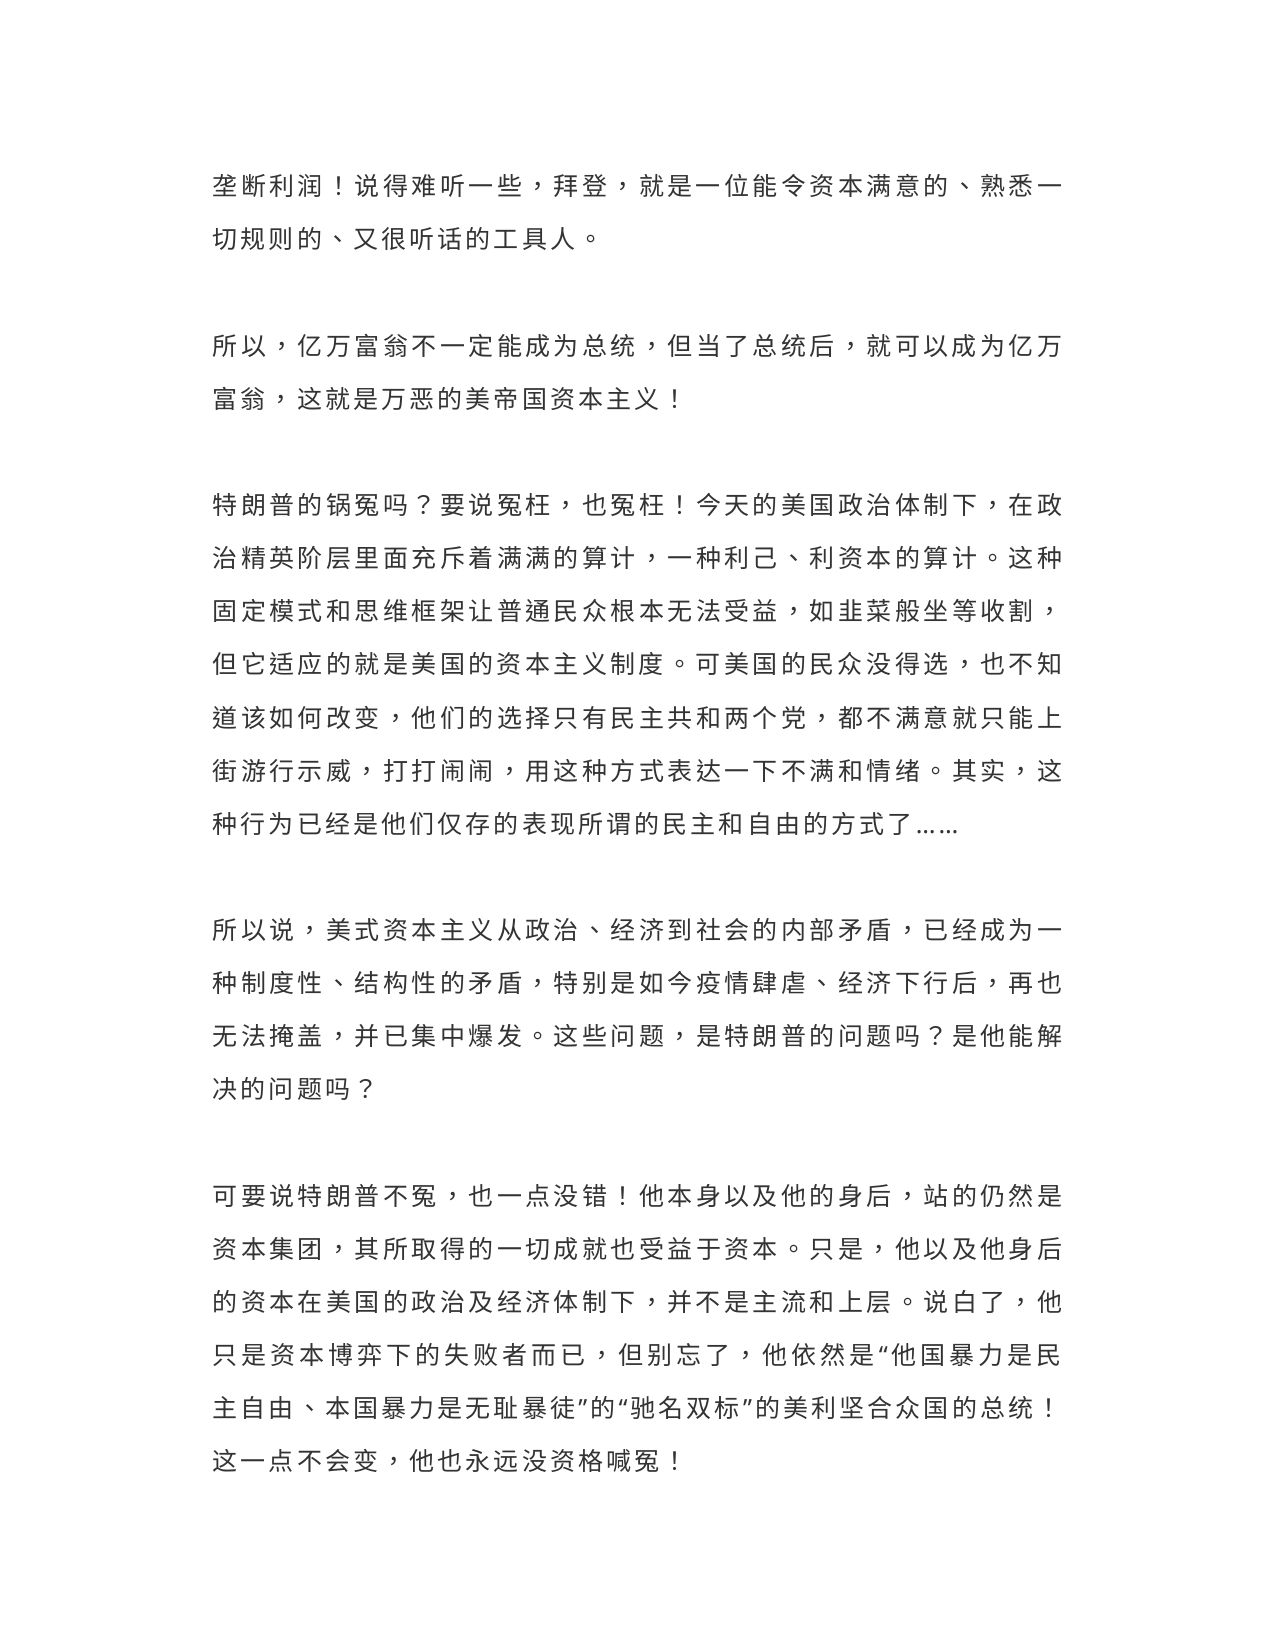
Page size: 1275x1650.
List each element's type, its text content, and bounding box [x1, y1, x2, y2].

text 可要说特朗普不冤，也一点没错！他本身以及他的身后，站的仍然是资本集团，其所取得的一切成就也受益于资本。只是，他以及他身后的资本在美国的政治及经济体制下，并不是主流和上层。说白了，他只是资本博弈下的失败者而已，但别忘了，他依然是“他国暴力是民主自由、本国暴力是无耻暴徒”的“驰名双标”的美利坚合众国的总统！这一点不会变，他也永远没资格喊冤！ [212, 1159, 1062, 1478]
text 特朗普的锅冤吗？要说冤枉，也冤枉！今天的美国政治体制下，在政治精英阶层里面充斥着满满的算计，一种利己、利资本的算计。这种固定模式和思维框架让普通民众根本无法受益，如韭菜般坐等收割，但它适应的就是美国的资本主义制度。可美国的民众没得选，也不知道该如何改变，他们的选择只有民主共和两个党，都不满意就只能上街游行示威，打打闹闹，用这种方式表达一下不满和情绪。其实，这种行为已经是他们仅存的表现所谓的民主和自由的方式了…… [212, 469, 1062, 841]
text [212, 150, 1062, 256]
text 所以，亿万富翁不一定能成为总统，但当了总统后，就可以成为亿万富翁，这就是万恶的美帝国资本主义！ [212, 309, 1062, 416]
text 所以说，美式资本主义从政治、经济到社会的内部矛盾，已经成为一种制度性、结构性的矛盾，特别是如今疫情肆虐、经济下行后，再也无法掩盖，并已集中爆发。这些问题，是特朗普的问题吗？是他能解决的问题吗？ [212, 894, 1062, 1106]
